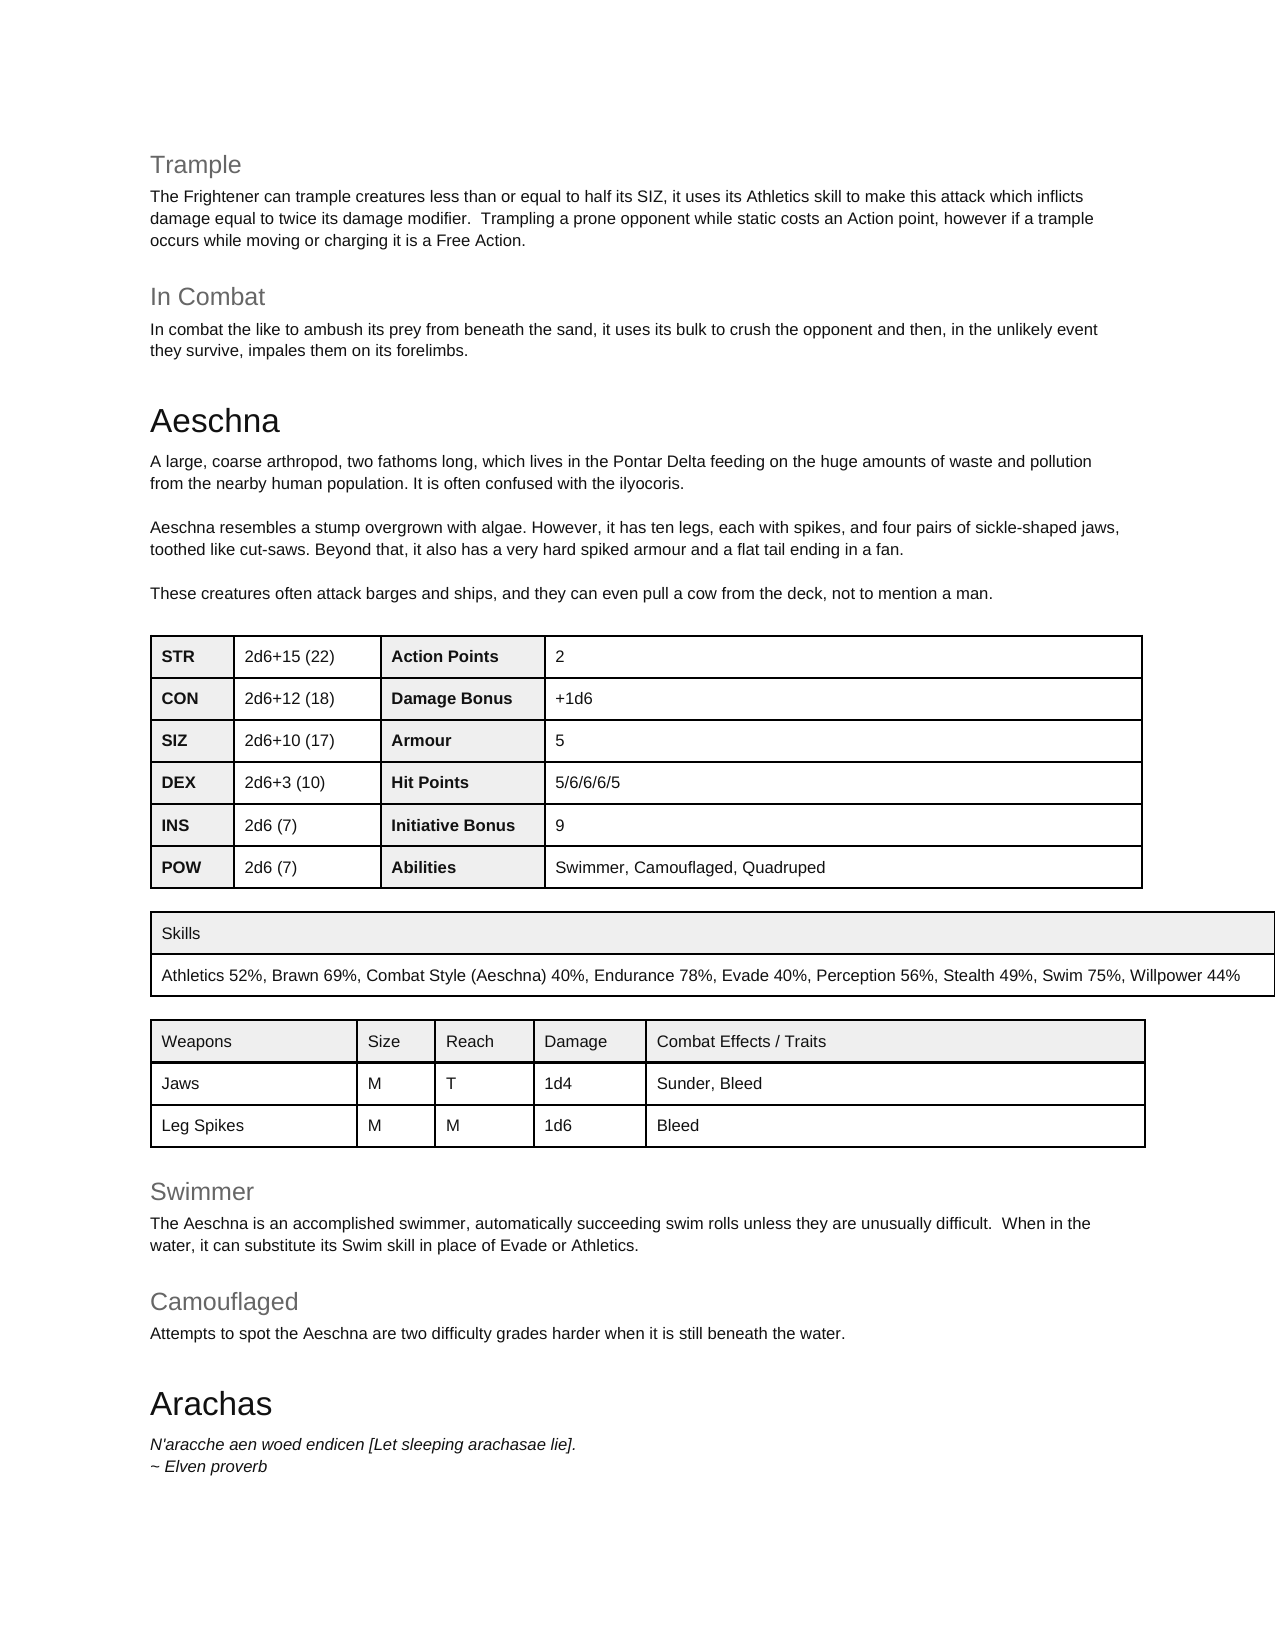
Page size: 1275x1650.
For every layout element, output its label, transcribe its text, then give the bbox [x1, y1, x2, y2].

text N'aracche aen woed endicen [Let sleeping arachasae lie]. [150, 1434, 1125, 1454]
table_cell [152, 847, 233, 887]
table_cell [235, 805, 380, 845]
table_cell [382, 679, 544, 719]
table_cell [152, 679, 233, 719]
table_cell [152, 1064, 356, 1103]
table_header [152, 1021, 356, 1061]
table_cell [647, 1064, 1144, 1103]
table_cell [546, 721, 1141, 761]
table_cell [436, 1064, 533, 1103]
text The Aeschna is an accomplished swimmer, automatically succeeding swim rolls unless they are unusually difficult. When in the water, it can substitute its Swim skill in place of Evade or Athletics. [150, 1214, 1125, 1255]
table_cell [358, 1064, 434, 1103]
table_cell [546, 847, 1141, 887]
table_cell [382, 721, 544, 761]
subtitle In Combat [150, 282, 1125, 311]
subtitle Camouflaged [150, 1287, 1125, 1316]
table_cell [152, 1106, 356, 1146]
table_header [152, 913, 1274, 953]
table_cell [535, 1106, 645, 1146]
subtitle Swimmer [150, 1177, 1125, 1206]
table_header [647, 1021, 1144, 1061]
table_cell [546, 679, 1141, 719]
text The Frightener can trample creatures less than or equal to half its SIZ, it uses its Athletics skill to make this attack which inflicts damage equal to twice its damage modifier. Trampling a prone opponent while static costs an Action point, however if a trample occurs while moving or charging it is a Free Action. [150, 187, 1125, 250]
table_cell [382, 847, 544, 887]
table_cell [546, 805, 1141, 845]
text A large, coarse arthropod, two fathoms long, which lives in the Pontar Delta feeding on the huge amounts of waste and pollution from the nearby human population. It is often confused with the ilyocoris. [150, 452, 1125, 493]
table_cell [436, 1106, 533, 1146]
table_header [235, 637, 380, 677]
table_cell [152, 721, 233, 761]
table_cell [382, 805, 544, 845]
subtitle Aeschna [150, 401, 1125, 439]
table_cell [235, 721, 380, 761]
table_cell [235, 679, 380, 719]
text ~ Elven proverb [150, 1456, 1125, 1476]
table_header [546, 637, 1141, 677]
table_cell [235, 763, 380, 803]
text Attempts to spot the Aeschna are two difficulty grades harder when it is still beneath the water. [150, 1324, 1125, 1343]
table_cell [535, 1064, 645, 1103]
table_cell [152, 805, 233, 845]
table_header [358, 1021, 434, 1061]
text Aeschna resembles a stump overgrown with algae. However, it has ten legs, each with spikes, and four pairs of sickle-shaped jaws, toothed like cut-saws. Beyond that, it also has a very hard spiked armour and a flat tail ending in a fan. [150, 518, 1125, 559]
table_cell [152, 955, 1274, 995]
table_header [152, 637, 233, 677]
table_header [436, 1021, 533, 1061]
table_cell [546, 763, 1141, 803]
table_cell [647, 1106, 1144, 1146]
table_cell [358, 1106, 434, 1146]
text In combat the like to ambush its prey from beneath the sand, it uses its bulk to crush the opponent and then, in the unlikely event they survive, impales them on its forelimbs. [150, 319, 1125, 360]
subtitle Arachas [150, 1383, 1125, 1422]
text These creatures often attack barges and ships, and they can even pull a cow from the deck, not to mention a man. [150, 583, 1125, 603]
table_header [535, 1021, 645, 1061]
subtitle Trample [150, 150, 1125, 179]
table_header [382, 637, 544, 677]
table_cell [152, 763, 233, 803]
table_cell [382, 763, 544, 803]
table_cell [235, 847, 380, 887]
